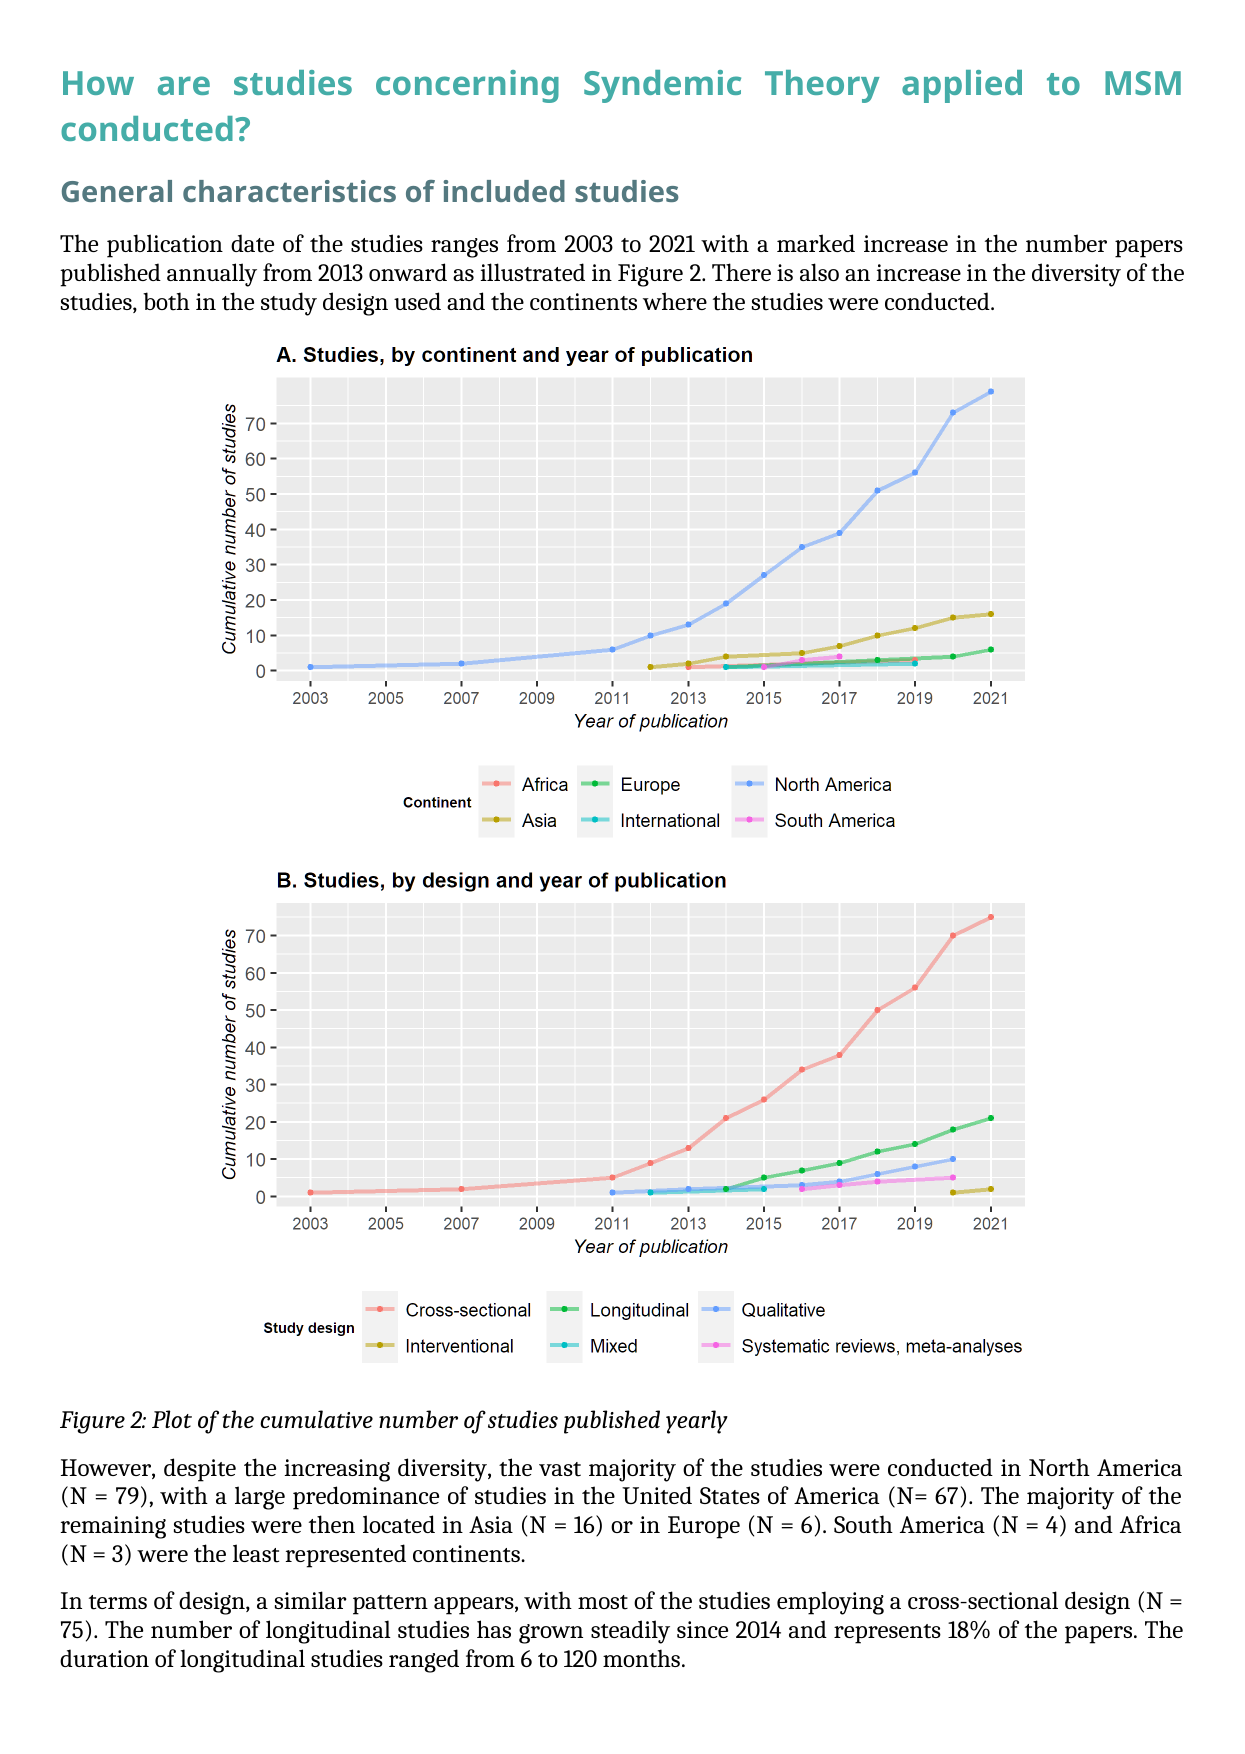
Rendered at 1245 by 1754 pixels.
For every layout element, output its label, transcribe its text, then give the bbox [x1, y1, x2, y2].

subtitle General characteristics of included studies [60, 172, 1185, 211]
text However, despite the increasing diversity, the vast majority of the studies were conducted in North America (N = 79), with a large predominance of studies in the United States of America (N= 67). The majority of the remaining studies were then located in Asia (N = 16) or in Europe (N = 6). South America (N = 4) and Africa (N = 3) were the least represented continents. [60, 1453, 1185, 1568]
text Figure 2: Plot of the cumulative number of studies published yearly [60, 1406, 1185, 1435]
text The publication date of the studies ranges from 2003 to 2021 with a marked increase in the number papers published annually from 2013 onward as illustrated in Figure 2. There is also an increase in the diversity of the studies, both in the study design used and the continents where the studies were conducted. [60, 230, 1185, 316]
picture [210, 335, 1035, 1386]
text In terms of design, a similar pattern appears, with most of the studies employing a cross-sectional design (N = 75). The number of longitudinal studies has grown steadily since 2014 and represents 18% of the papers. The duration of longitudinal studies ranged from 6 to 120 months. [60, 1587, 1185, 1673]
subtitle How are studies concerning Syndemic Theory applied to MSM conducted? [60, 60, 1185, 151]
